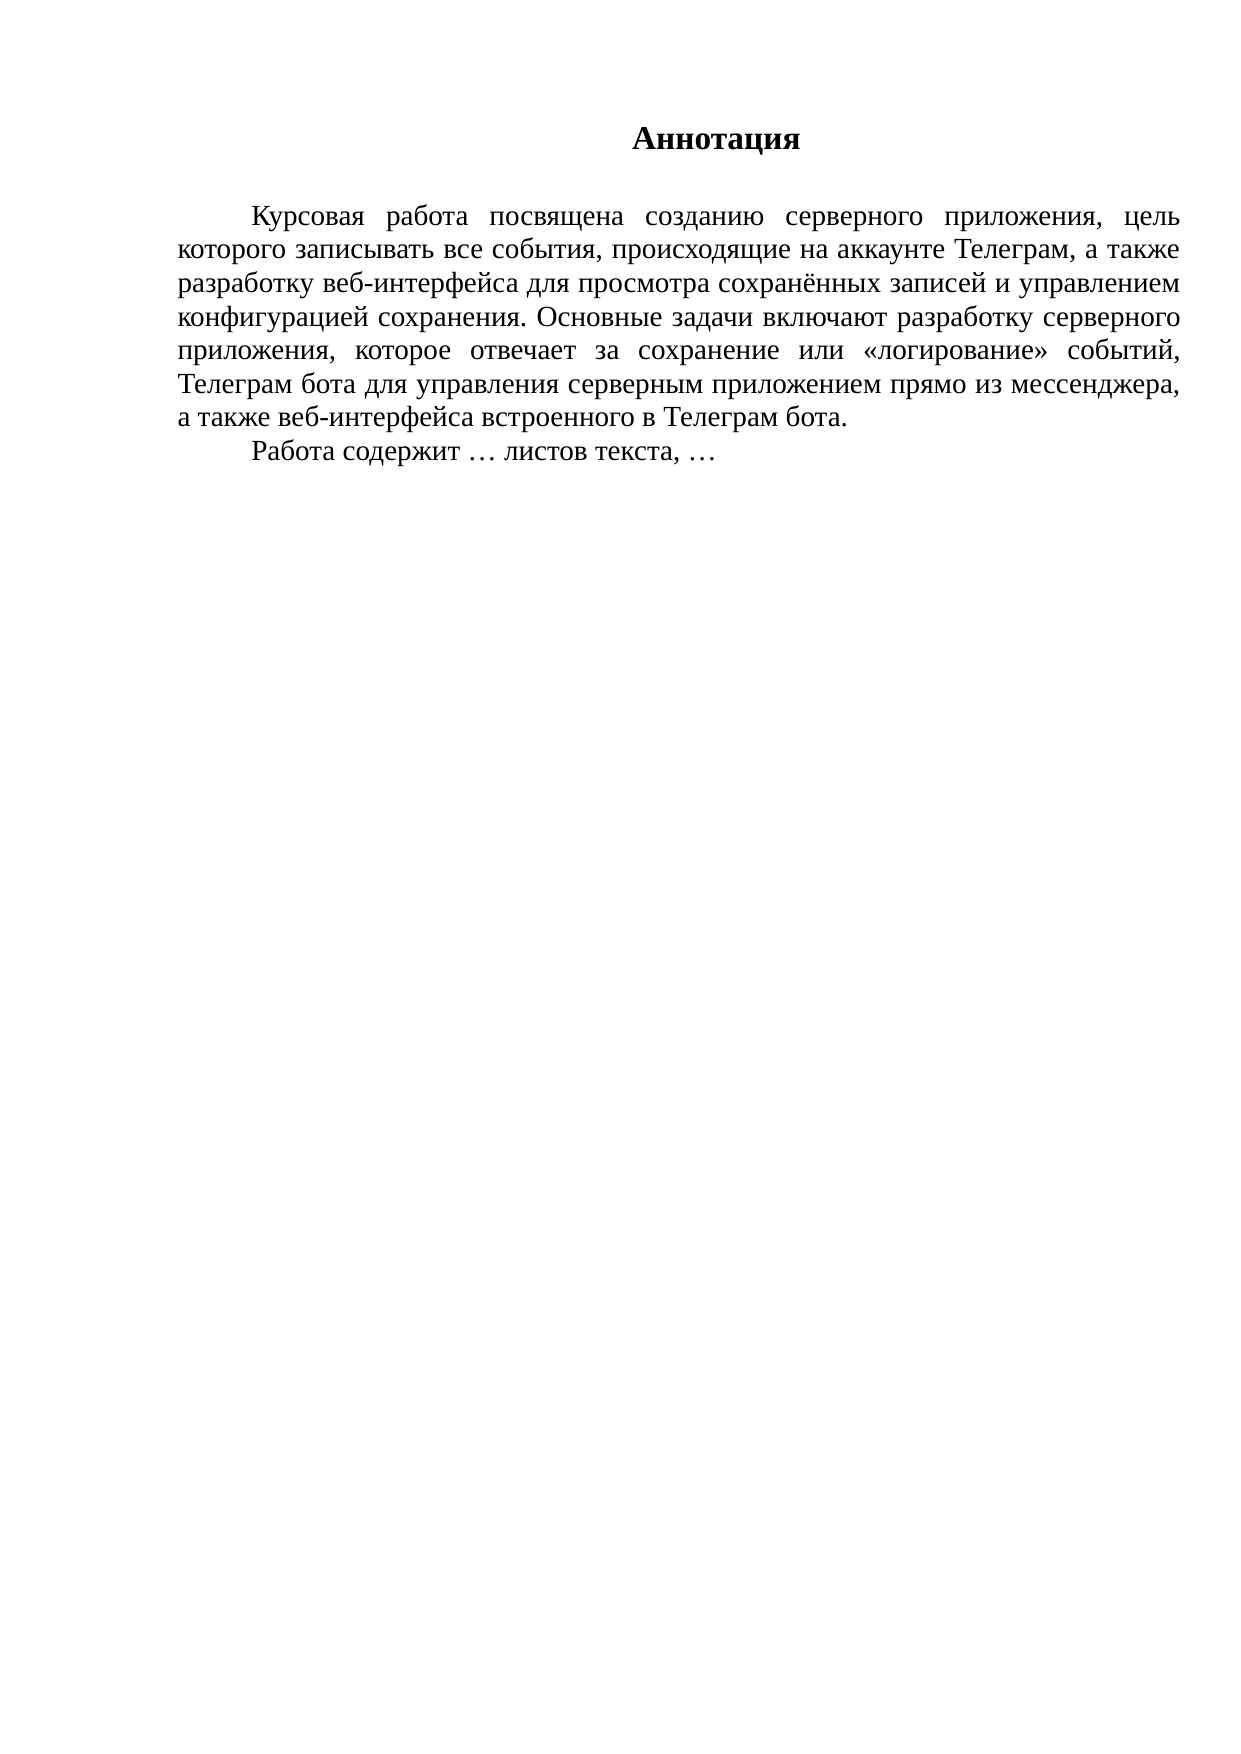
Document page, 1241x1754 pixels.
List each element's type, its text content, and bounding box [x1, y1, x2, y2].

text Работа содержит … листов текста, … [177, 433, 1181, 466]
subtitle Аннотация [177, 118, 1181, 156]
text Курсовая работа посвящена созданию серверного приложения, цель которого записывать все события, происходящие на аккаунте Телеграм, а также разработку веб-интерфейса для просмотра сохранённых записей и управлением конфигурацией сохранения. Основные задачи включают разработку серверного приложения, которое отвечает за сохранение или «логирование» событий, Телеграм бота для управления серверным приложением прямо из мессенджера, а также веб-интерфейса встроенного в Телеграм бота. [177, 198, 1181, 433]
